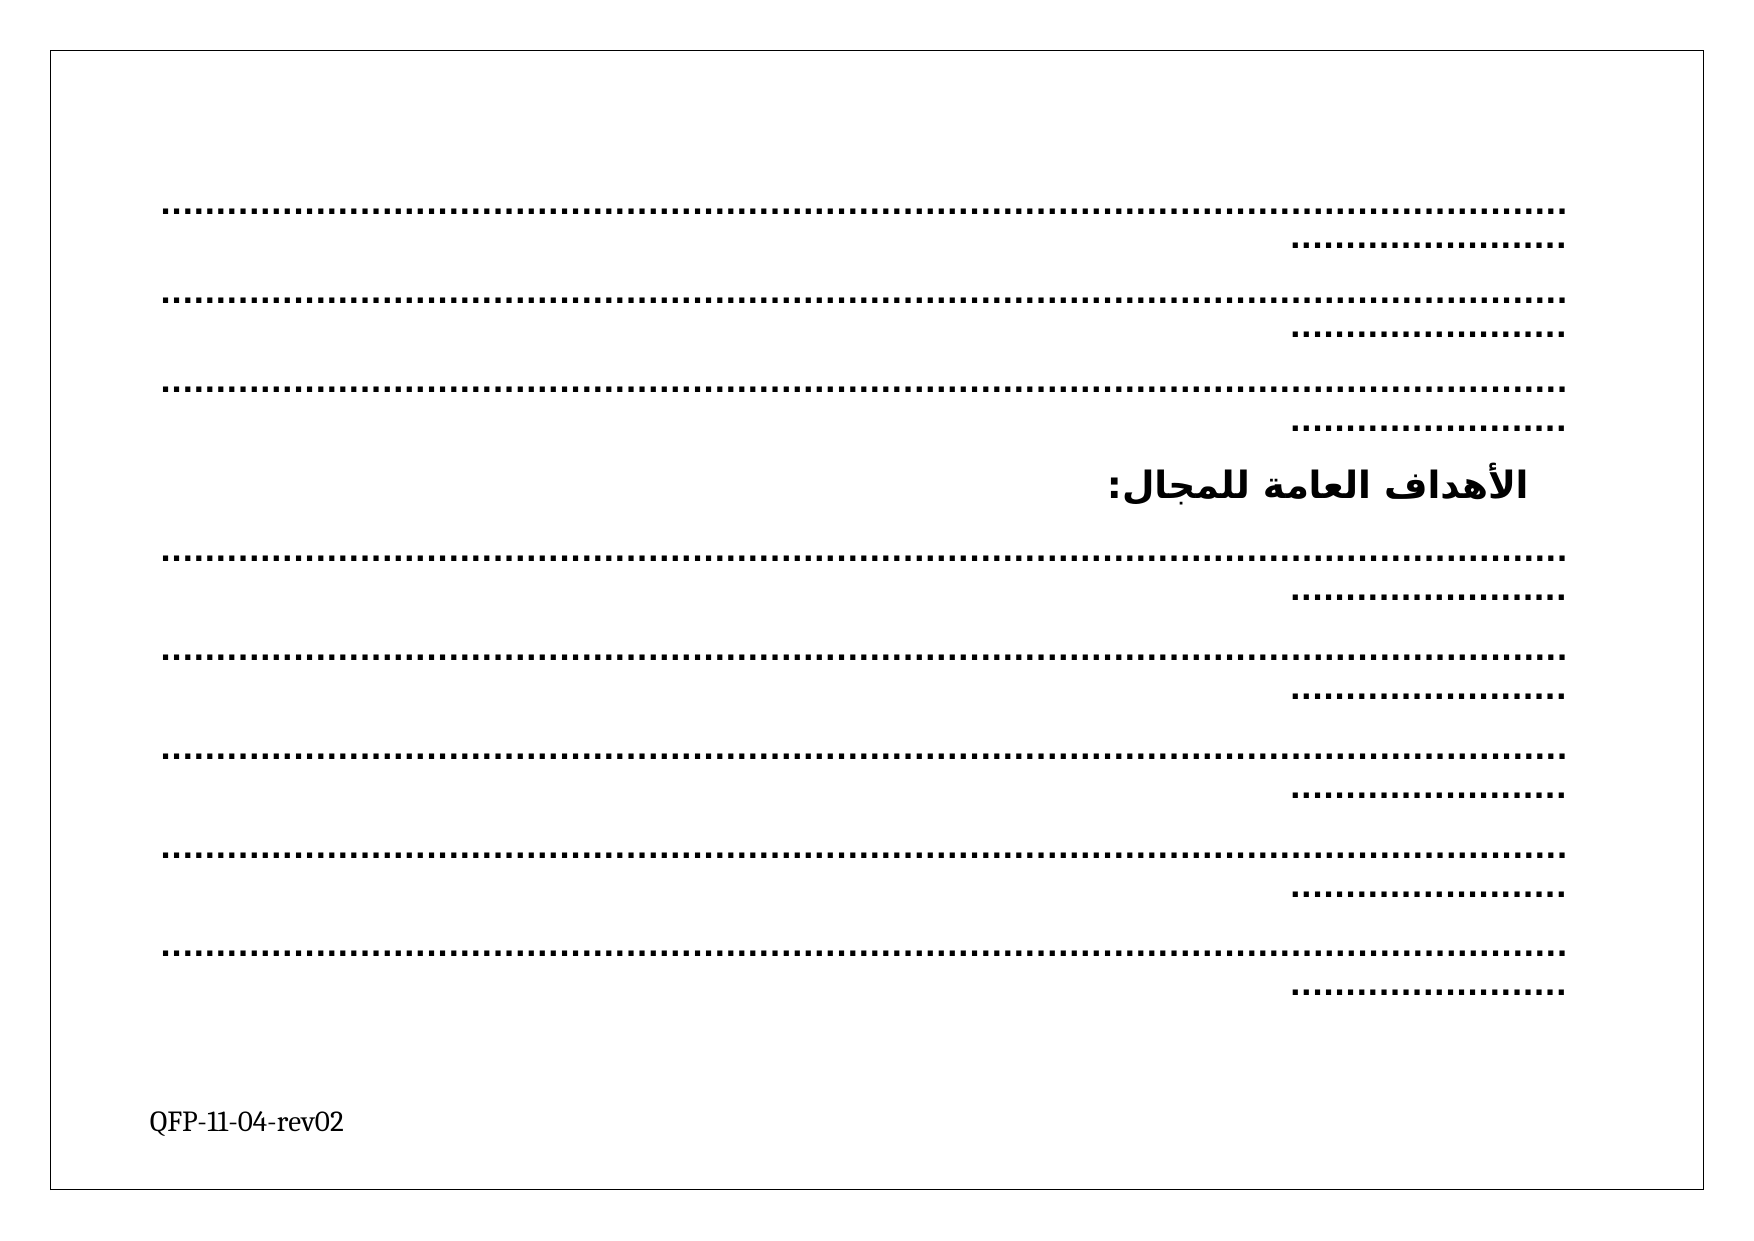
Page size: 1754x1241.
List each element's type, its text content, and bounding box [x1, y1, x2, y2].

list الأهداف العامة للمجال: [150, 464, 1529, 507]
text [150, 930, 1566, 1003]
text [150, 187, 1566, 255]
